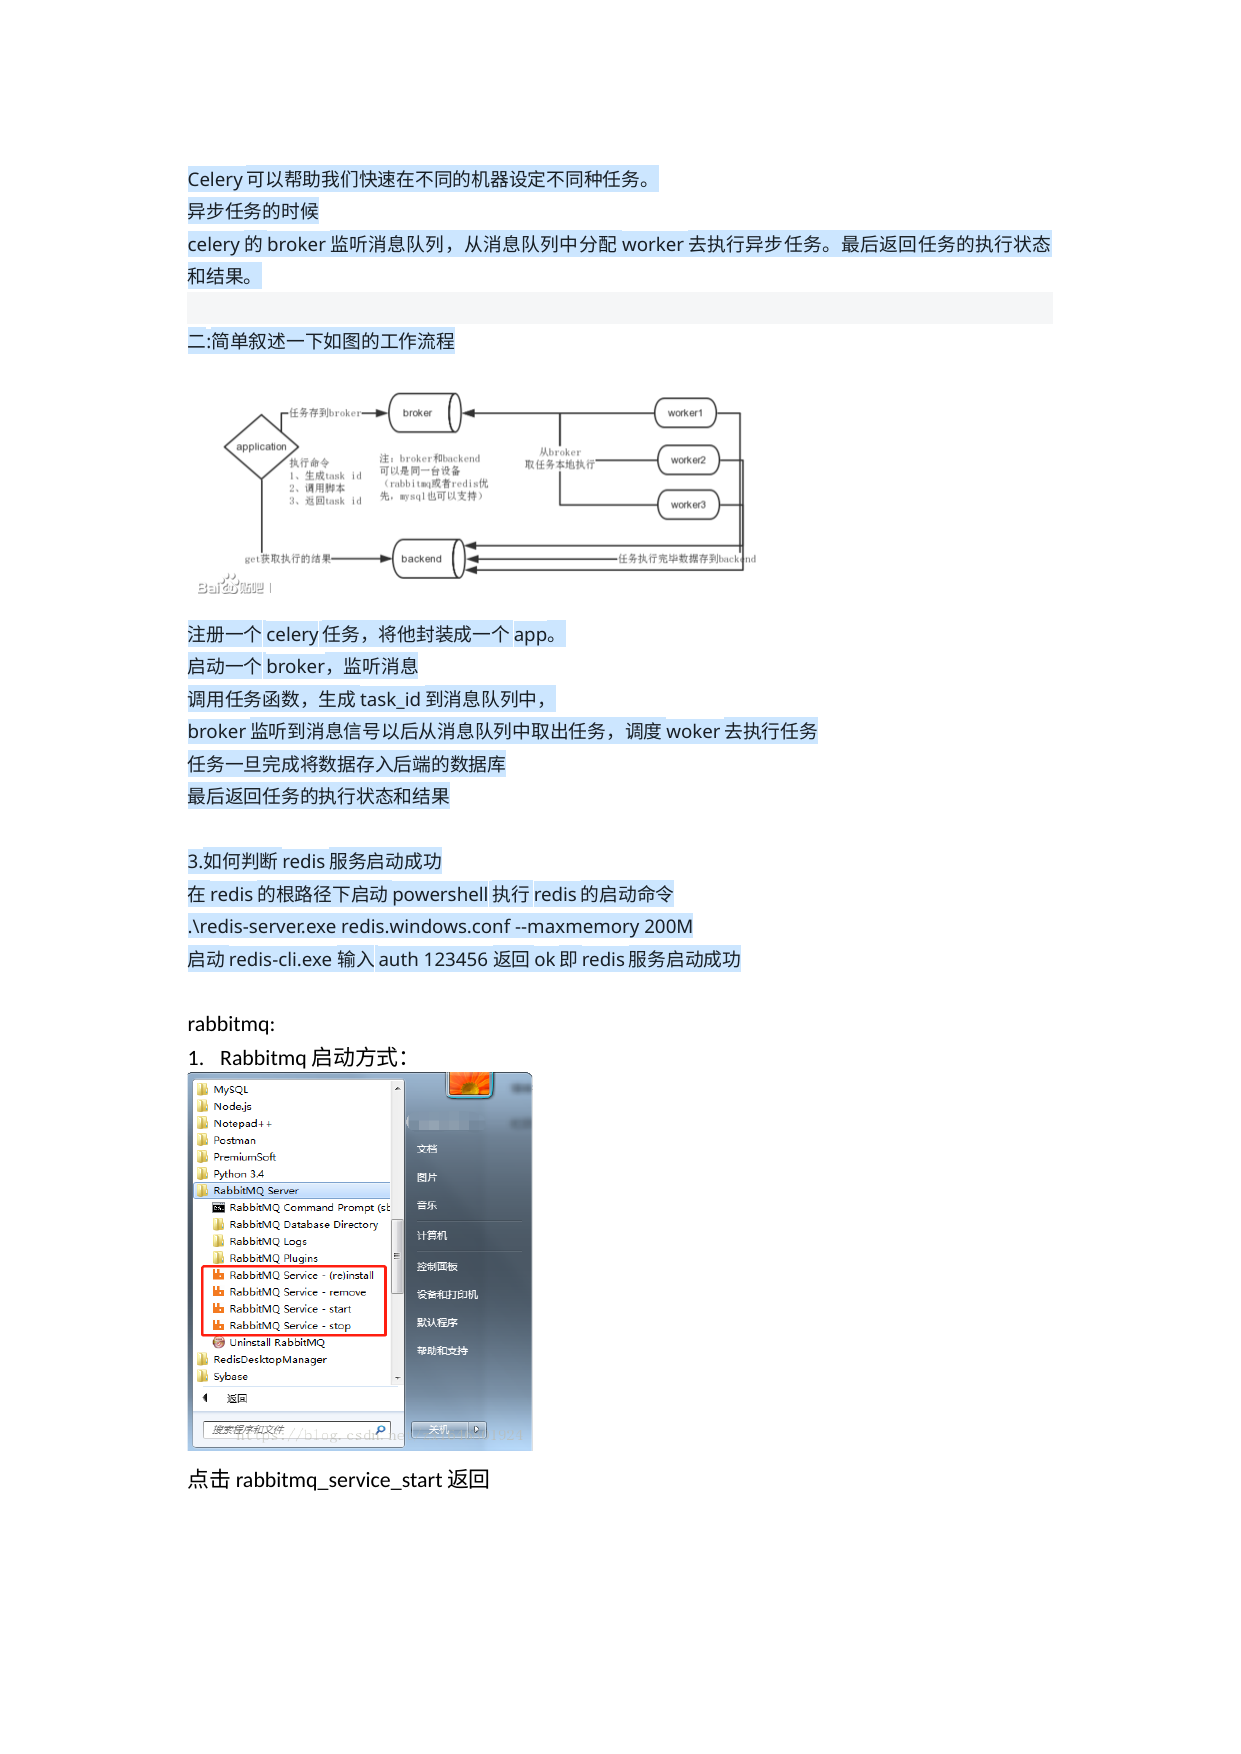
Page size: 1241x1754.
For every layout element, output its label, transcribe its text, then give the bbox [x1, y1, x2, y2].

text 3.如何判断redis服务启动成功 在redis的根路径下启动powershell执行redis的启动命令 .\redis-server.exe redis.windows.conf --maxmemory 200M 启动redis-cli.exe 输入auth 123456 返回ok即redis服务启动成功 [187, 844, 1053, 974]
text rabbitmq: [187, 1007, 1053, 1039]
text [187, 162, 1053, 292]
text 二:简单叙述一下如图的工作流程 [187, 324, 1053, 357]
text 注册一个celery任务，将他封装成一个app。 启动一个broker，监听消息 调用任务函数，生成task_id到消息队列中， broker监听到消息信号以后从消息队列中取出任务，调度woker去执行任务 任务一旦完成将数据存入后端的数据库 最后返回任务的执行状态和结果 [187, 617, 1053, 812]
list Rabbitmq启动方式： [187, 1039, 1053, 1072]
picture [187, 357, 767, 603]
list 点击rabbitmq_service_start返回 [187, 1462, 1053, 1494]
picture [187, 1072, 533, 1451]
